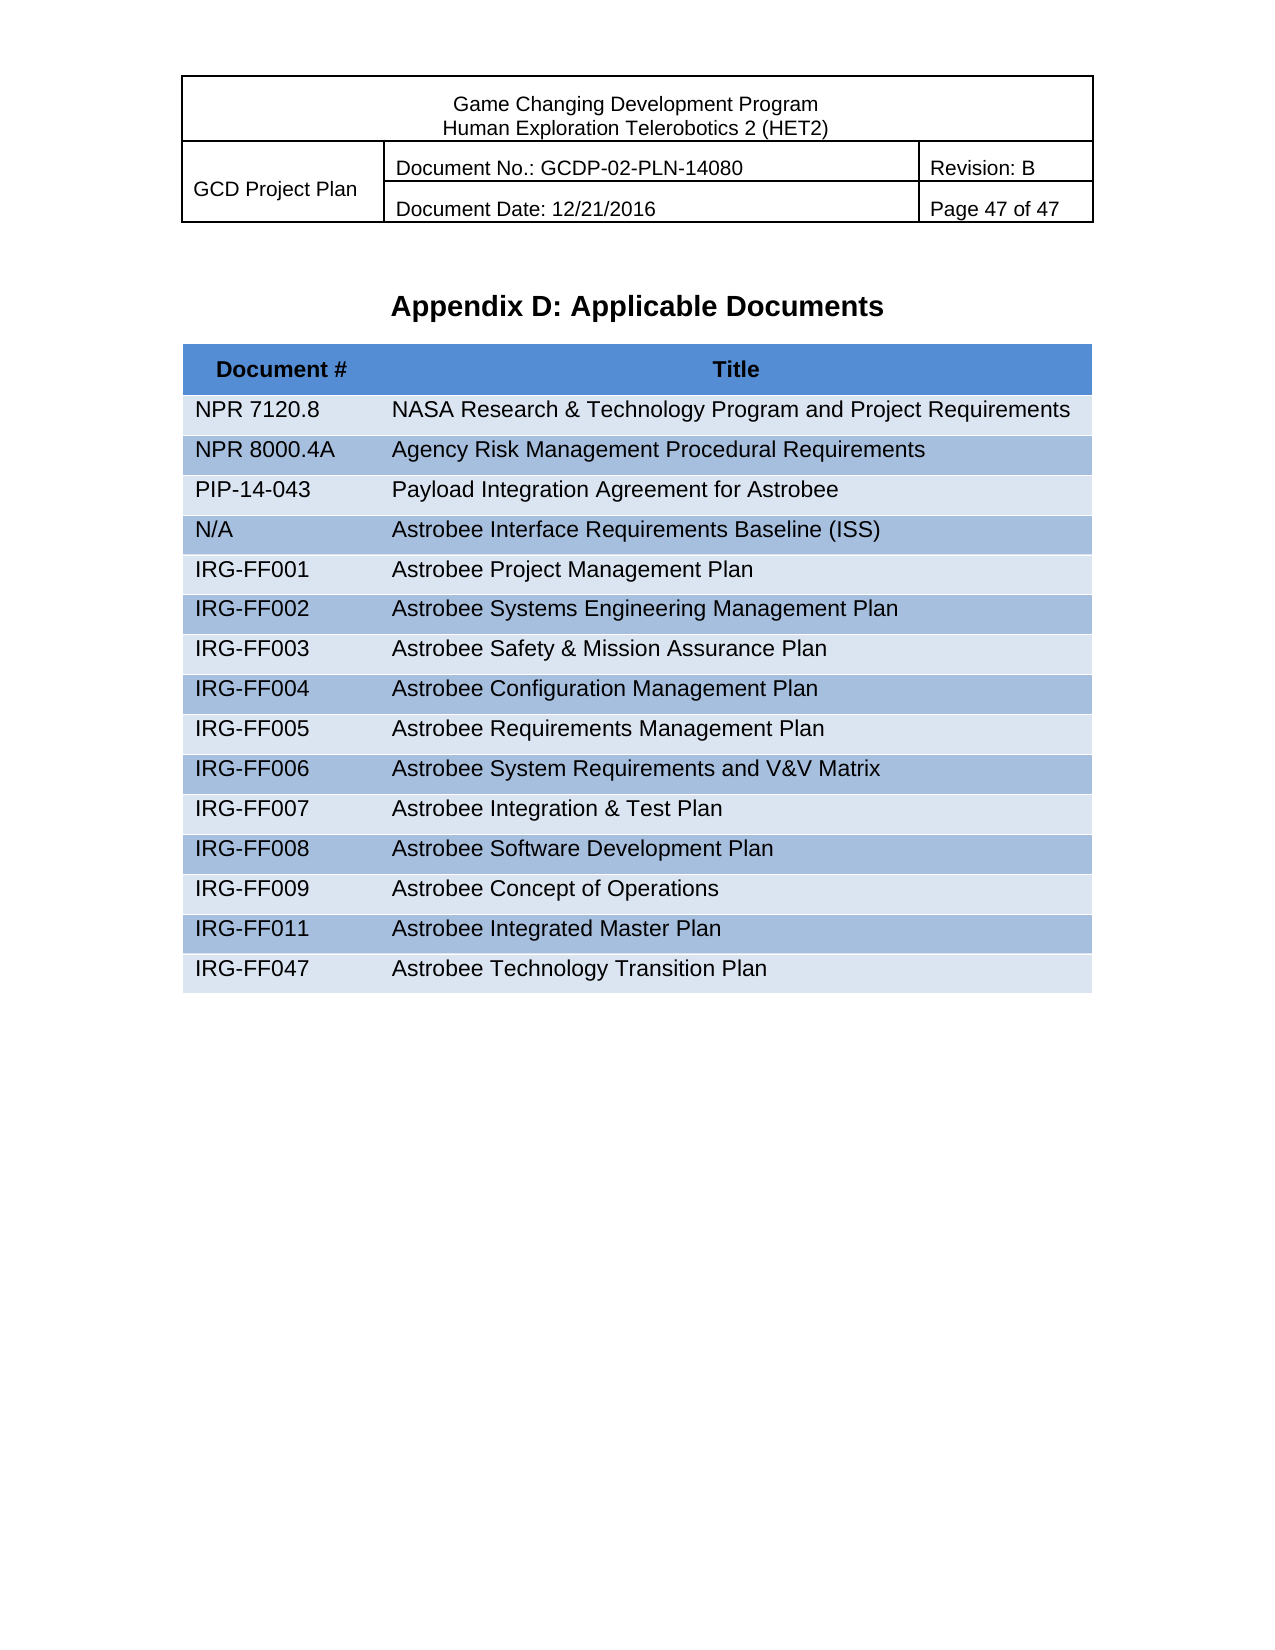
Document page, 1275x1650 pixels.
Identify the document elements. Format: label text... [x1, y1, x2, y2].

table_cell IRG-FF007 [183, 795, 380, 834]
table_cell Astrobee Integration & Test Plan [380, 795, 1092, 834]
table_cell Agency Risk Management Procedural Requirements [380, 436, 1092, 475]
table_cell IRG-FF009 [183, 875, 380, 913]
table_cell Astrobee Concept of Operations [380, 875, 1092, 913]
table_cell IRG-FF008 [183, 835, 380, 874]
table_cell Astrobee Configuration Management Plan [380, 675, 1092, 714]
table_cell IRG-FF004 [183, 675, 380, 714]
table_cell IRG-FF011 [183, 915, 380, 953]
table_cell NASA Research & Technology Program and Project Requirements [380, 396, 1092, 435]
table_cell Astrobee Systems Engineering Management Plan [380, 595, 1092, 634]
table_cell PIP-14-043 [183, 476, 380, 514]
table_cell IRG-FF002 [183, 595, 380, 634]
table_cell NPR 7120.8 [183, 396, 380, 435]
table_cell Astrobee Requirements Management Plan [380, 715, 1092, 754]
table_cell Astrobee Project Management Plan [380, 556, 1092, 594]
table_header Document # [183, 344, 380, 395]
table_cell IRG-FF006 [183, 755, 380, 794]
table_cell Astrobee Interface Requirements Baseline (ISS) [380, 516, 1092, 554]
table_cell IRG-FF047 [183, 955, 380, 993]
table_cell N/A [183, 516, 380, 554]
table_cell IRG-FF003 [183, 635, 380, 674]
table_cell Astrobee System Requirements and V&V Matrix [380, 755, 1092, 794]
table_cell Astrobee Safety & Mission Assurance Plan [380, 635, 1092, 674]
table_cell Astrobee Integrated Master Plan [380, 915, 1092, 953]
table_cell NPR 8000.4A [183, 436, 380, 475]
table_cell Payload Integration Agreement for Astrobee [380, 476, 1092, 514]
table_cell Astrobee Technology Transition Plan [380, 955, 1092, 993]
table_cell IRG-FF005 [183, 715, 380, 754]
table_cell IRG-FF001 [183, 556, 380, 594]
text Applicable Documents [150, 289, 1125, 323]
table_header Title [380, 344, 1092, 395]
table_cell Astrobee Software Development Plan [380, 835, 1092, 874]
